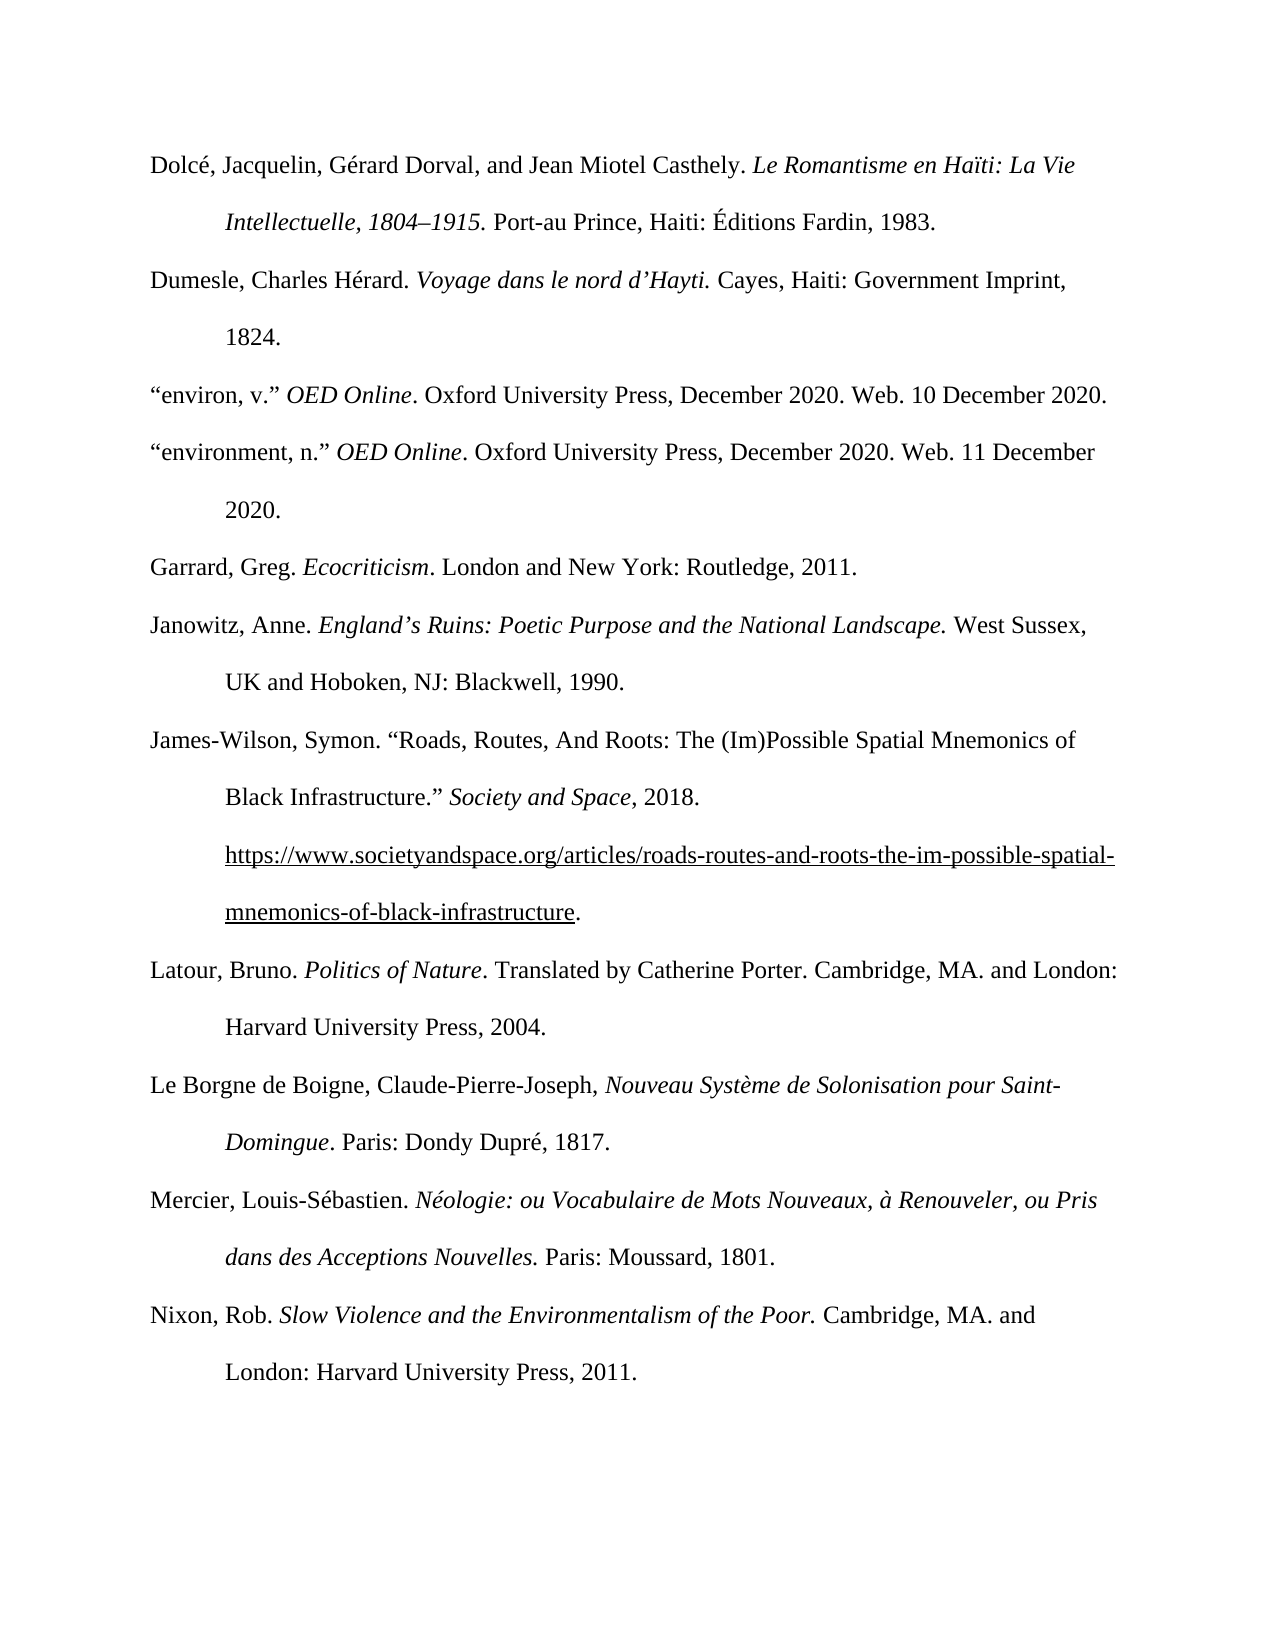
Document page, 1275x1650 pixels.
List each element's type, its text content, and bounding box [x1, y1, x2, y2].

text Dolcé, Jacquelin, Gérard Dorval, and Jean Miotel Casthely. Le Romantisme en Haïti: La Vie Intellectuelle, 1804–1915. Port-au Prince, Haiti: Éditions Fardin, 1983. [150, 150, 1125, 236]
text Nixon, Rob. Slow Violence and the Environmentalism of the Poor. Cambridge, MA. and London: Harvard University Press, 2011. [150, 1300, 1125, 1386]
text James-Wilson, Symon. “Roads, Routes, And Roots: The (Im)Possible Spatial Mnemonics of Black Infrastructure.” Society and Space, 2018. https://www.societyandspace.org/articles/roads-routes-and-roots-the-im-possible-spatial-mnemonics-of-black-infrastructure. [150, 725, 1125, 926]
text Mercier, Louis-Sébastien. Néologie: ou Vocabulaire de Mots Nouveaux, à Renouveler, ou Pris dans des Acceptions Nouvelles. Paris: Moussard, 1801. [150, 1185, 1125, 1271]
text Garrard, Greg. Ecocriticism. London and New York: Routledge, 2011. [150, 552, 1125, 581]
text Le Borgne de Boigne, Claude-Pierre-Joseph, Nouveau Système de Solonisation pour Saint-Domingue. Paris: Dondy Dupré, 1817. [150, 1070, 1125, 1156]
text “environ, v.” OED Online. Oxford University Press, December 2020. Web. 10 December 2020. [150, 380, 1125, 409]
text Latour, Bruno. Politics of Nature. Translated by Catherine Porter. Cambridge, MA. and London: Harvard University Press, 2004. [150, 955, 1125, 1041]
text Dumesle, Charles Hérard. Voyage dans le nord d’Hayti. Cayes, Haiti: Government Imprint, 1824. [150, 265, 1125, 351]
text Janowitz, Anne. England’s Ruins: Poetic Purpose and the National Landscape. West Sussex, UK and Hoboken, NJ: Blackwell, 1990. [150, 610, 1125, 696]
text “environment, n.” OED Online. Oxford University Press, December 2020. Web. 11 December 2020. [150, 437, 1125, 524]
